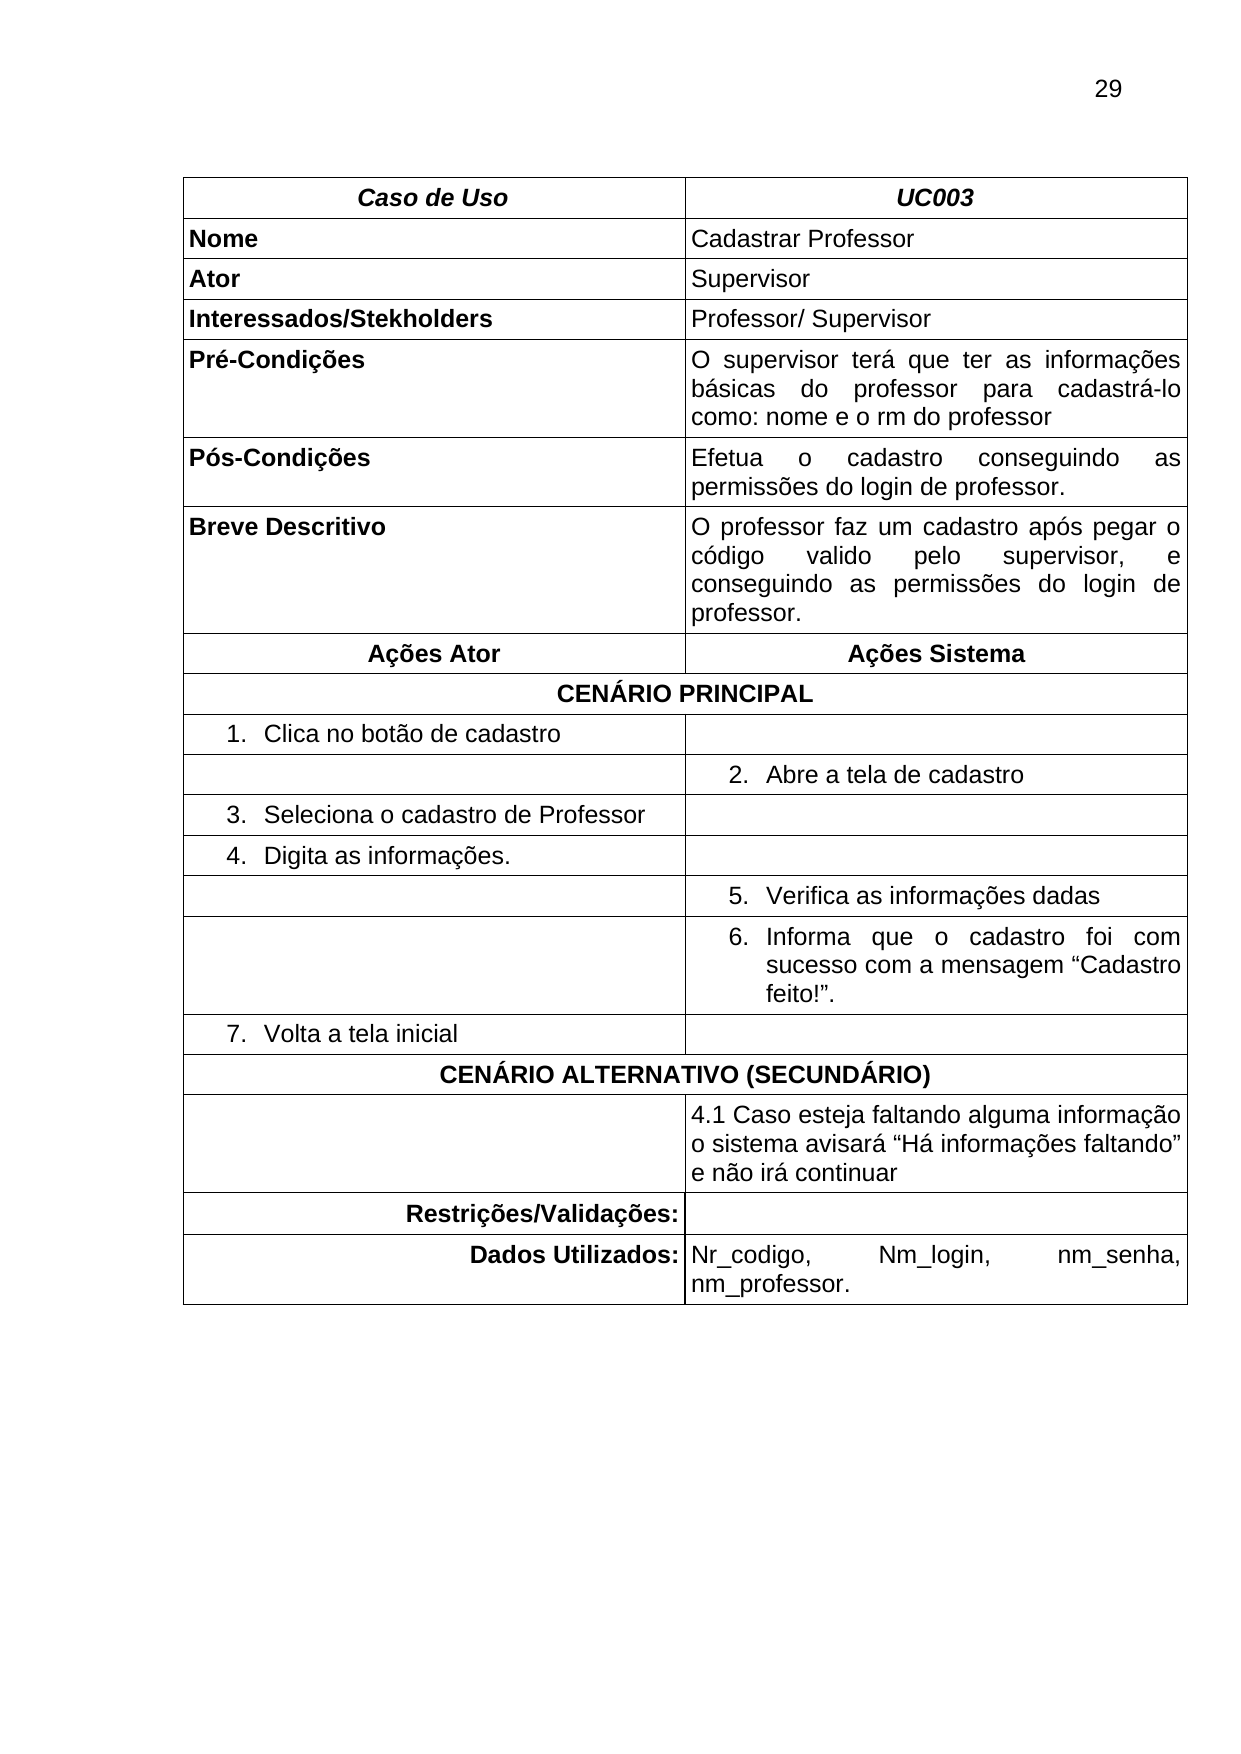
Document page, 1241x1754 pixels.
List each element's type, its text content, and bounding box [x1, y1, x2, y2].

table_cell Efetua o cadastro conseguindo as permissões do login de professor. [686, 438, 1187, 506]
table_cell Ator [184, 259, 685, 298]
table_cell [686, 715, 1187, 754]
table_cell Professor/ Supervisor [686, 300, 1187, 339]
table_header UC003 [686, 178, 1187, 218]
table_cell Verifica as informações dadas [686, 876, 1187, 916]
table_cell O supervisor terá que ter as informações básicas do professor para cadastrá-lo como: nome e o rm do professor [686, 340, 1187, 437]
table_cell Supervisor [686, 259, 1187, 298]
table_cell [686, 1015, 1187, 1054]
table_cell Restrições/Validações: [184, 1193, 684, 1233]
table_cell Clica no botão de cadastro [184, 715, 685, 754]
table_cell [686, 836, 1187, 875]
table_cell [686, 795, 1187, 835]
table_cell [184, 755, 685, 794]
table_cell Pós-Condições [184, 438, 685, 506]
table_cell Interessados/Stekholders [184, 300, 685, 339]
table_cell 4.1 Caso esteja faltando alguma informação o sistema avisará “Há informações faltando” e não irá continuar [686, 1095, 1187, 1192]
table_cell [184, 1095, 685, 1192]
table_cell [686, 1193, 1187, 1233]
table_cell CENÁRIO PRINCIPAL [184, 674, 1187, 713]
table_cell CENÁRIO ALTERNATIVO (SECUNDÁRIO) [184, 1055, 1187, 1094]
table_cell Nr_codigo, Nm_login, nm_senha, nm_professor. [686, 1235, 1187, 1303]
table_cell Ações Ator [184, 634, 685, 673]
table_cell Pré-Condições [184, 340, 685, 437]
table_cell Nome [184, 219, 685, 258]
table_cell Volta a tela inicial [184, 1015, 685, 1054]
table_cell Ações Sistema [686, 634, 1187, 673]
table_cell Dados Utilizados: [184, 1235, 684, 1303]
table_cell Abre a tela de cadastro [686, 755, 1187, 794]
table_cell O professor faz um cadastro após pegar o código valido pelo supervisor, e conseguindo as permissões do login de professor. [686, 507, 1187, 633]
table_cell [184, 876, 685, 916]
table_cell Digita as informações. [184, 836, 685, 875]
table_cell Cadastrar Professor [686, 219, 1187, 258]
table_cell Seleciona o cadastro de Professor [184, 795, 685, 835]
table_cell Informa que o cadastro foi com sucesso com a mensagem “Cadastro feito!”. [686, 917, 1187, 1013]
table_header Caso de Uso [184, 178, 685, 218]
table_cell Breve Descritivo [184, 507, 685, 633]
table_cell [184, 917, 685, 1013]
